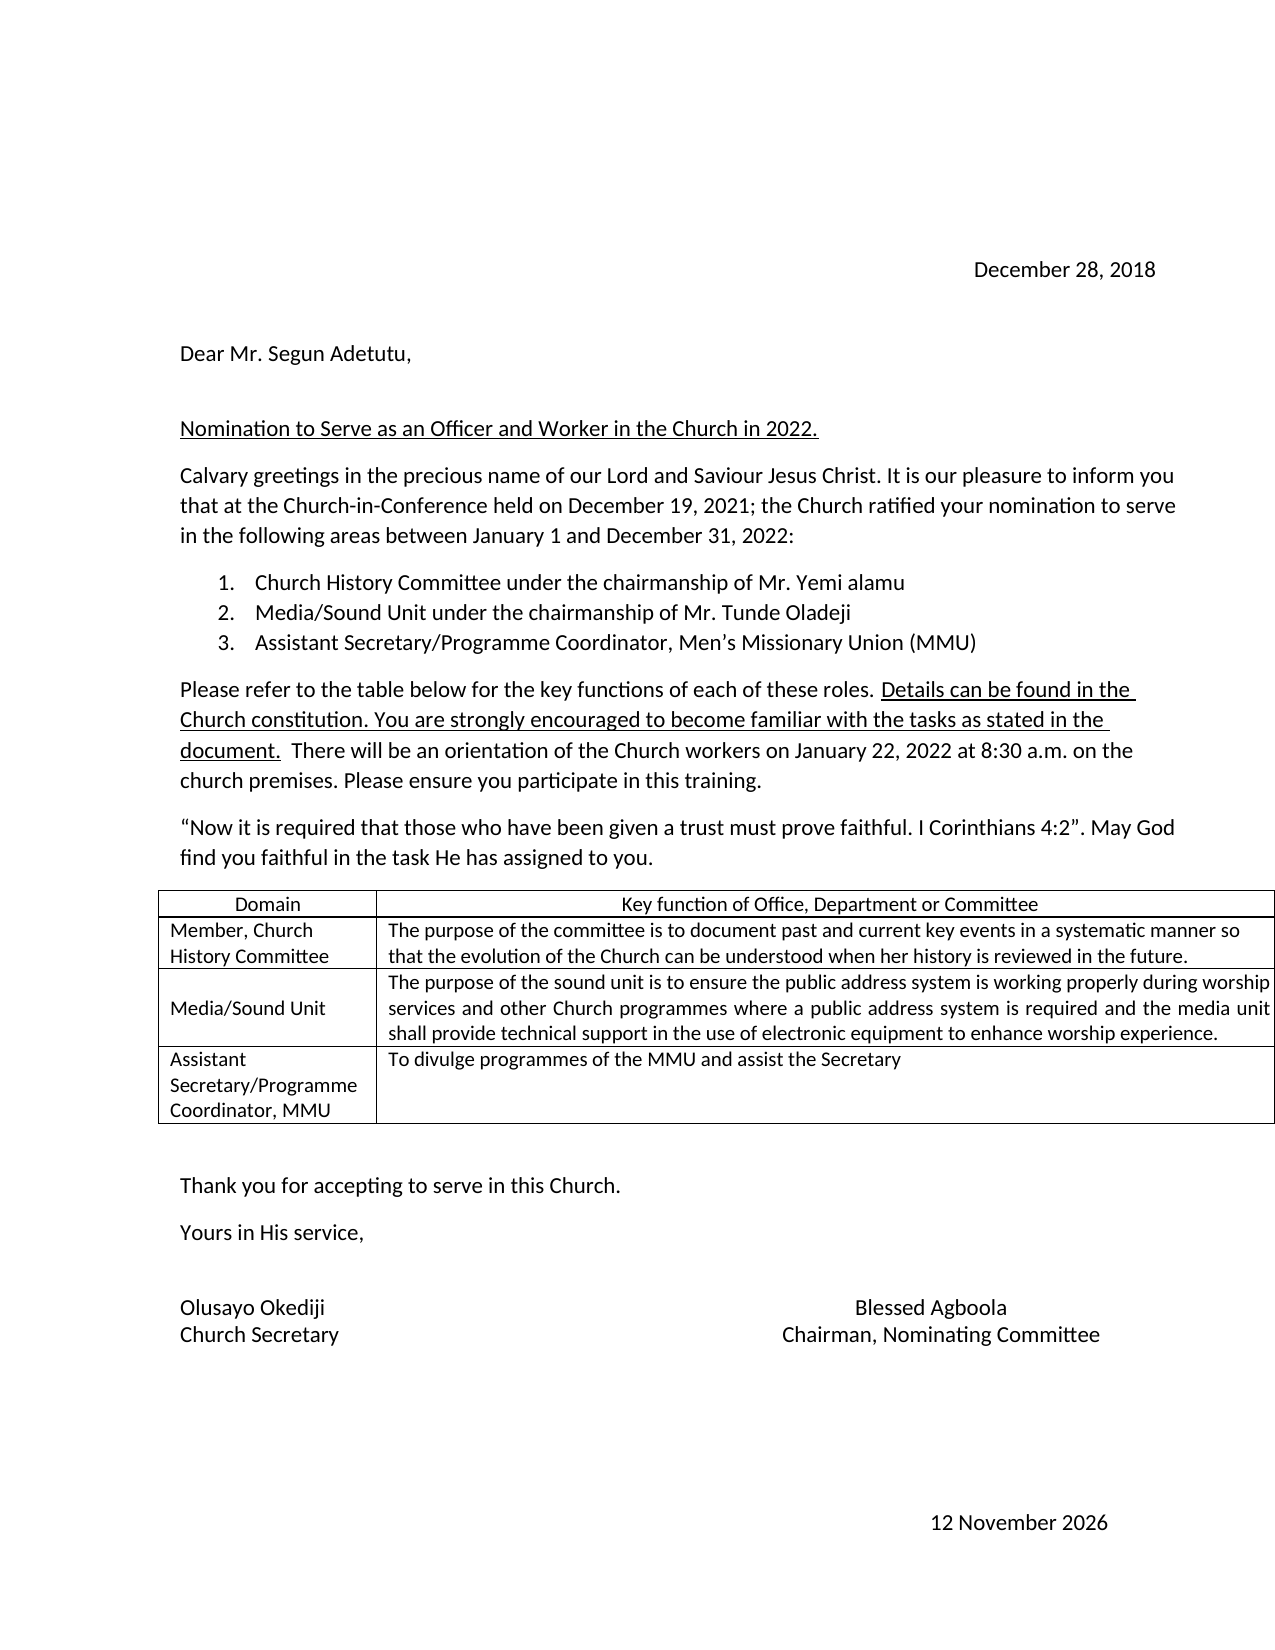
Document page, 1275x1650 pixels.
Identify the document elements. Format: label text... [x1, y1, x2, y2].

table_cell The purpose of the sound unit is to ensure the public address system is working properly during worship services and other Church programmes where a public address system is required and the media unit shall provide technical support in the use of electronic equipment to enhance worship experience. [377, 969, 1274, 1046]
text Thank you for accepting to serve in this Church. [180, 1171, 1200, 1199]
text Church Secretary Chairman, Nominating Committee [180, 1321, 1200, 1349]
list Assistant Secretary/Programme Coordinator, Men’s Missionary Union (MMU) [217, 628, 1200, 657]
text “Now it is required that those who have been given a trust must prove faithful. I Corinthians 4:2”. May God find you faithful in the task He has assigned to you. [180, 813, 1200, 871]
text Dear Mr. Segun Adetutu, [180, 339, 1200, 367]
table_header Key function of Office, Department or Committee [377, 891, 1274, 916]
text Yours in His service, [180, 1218, 1200, 1246]
list Church History Committee under the chairmanship of Mr. Yemi alamu [217, 568, 1200, 596]
text Olusayo Okediji Blessed Agboola [180, 1293, 1200, 1321]
text December 28, 2018 [855, 255, 1200, 283]
table_cell Media/Sound Unit [159, 969, 376, 1046]
table_cell To divulge programmes of the MMU and assist the Secretary [377, 1047, 1274, 1123]
text 3 January 2022 [855, 1508, 1200, 1536]
table_cell Assistant Secretary/Programme Coordinator, MMU [159, 1047, 376, 1123]
table_cell The purpose of the committee is to document past and current key events in a systematic manner so that the evolution of the Church can be understood when her history is reviewed in the future. [377, 918, 1274, 968]
text Calvary greetings in the precious name of our Lord and Saviour Jesus Christ. It is our pleasure to inform you that at the Church-in-Conference held on December 19, 2021; the Church ratified your nomination to serve in the following areas between January 1 and December 31, 2022: [180, 461, 1200, 549]
table_cell Member, Church History Committee [159, 918, 376, 968]
text Nomination to Serve as an Officer and Worker in the Church in 2022. [180, 414, 1200, 442]
list Media/Sound Unit under the chairmanship of Mr. Tunde Oladeji [217, 598, 1200, 626]
text Please refer to the table below for the key functions of each of these roles. Details can be found in the Church constitution. You are strongly encouraged to become familiar with the tasks as stated in the document. There will be an orientation of the Church workers on January 22, 2022 at 8:30 a.m. on the church premises. Please ensure you participate in this training. [180, 675, 1200, 794]
table_header Domain [159, 891, 376, 916]
